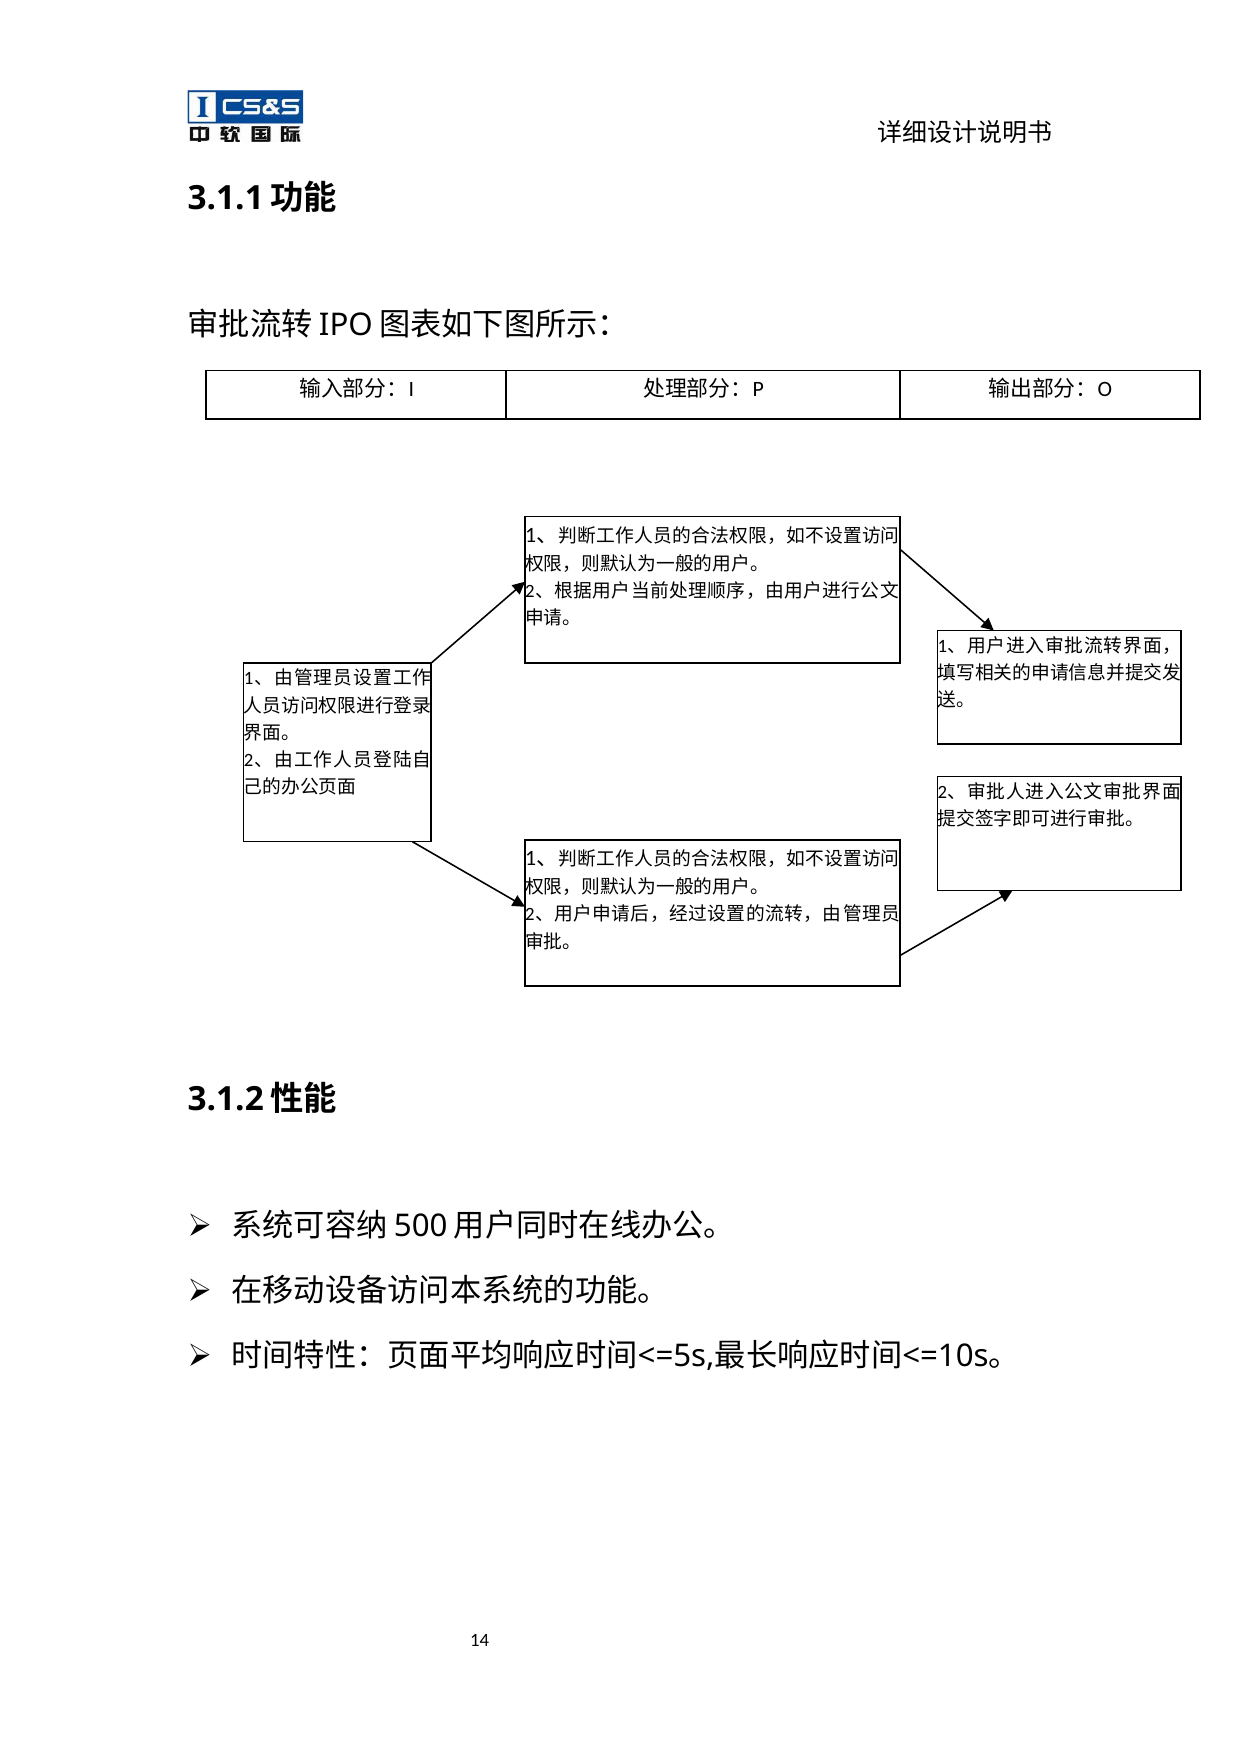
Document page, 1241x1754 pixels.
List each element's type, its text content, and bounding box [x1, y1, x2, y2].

subtitle 3.1.2性能 [187, 1064, 1053, 1129]
text 审批流转IPO图表如下图所示： [187, 289, 1053, 354]
list 时间特性：页面平均响应时间<=5s,最长响应时间<=10s。 [187, 1321, 1053, 1386]
subtitle 3.1.1功能 [187, 162, 1053, 227]
picture [187, 90, 304, 142]
list 在移动设备访问本系统的功能。 [187, 1256, 1053, 1321]
list 系统可容纳500用户同时在线办公。 [187, 1191, 1053, 1256]
